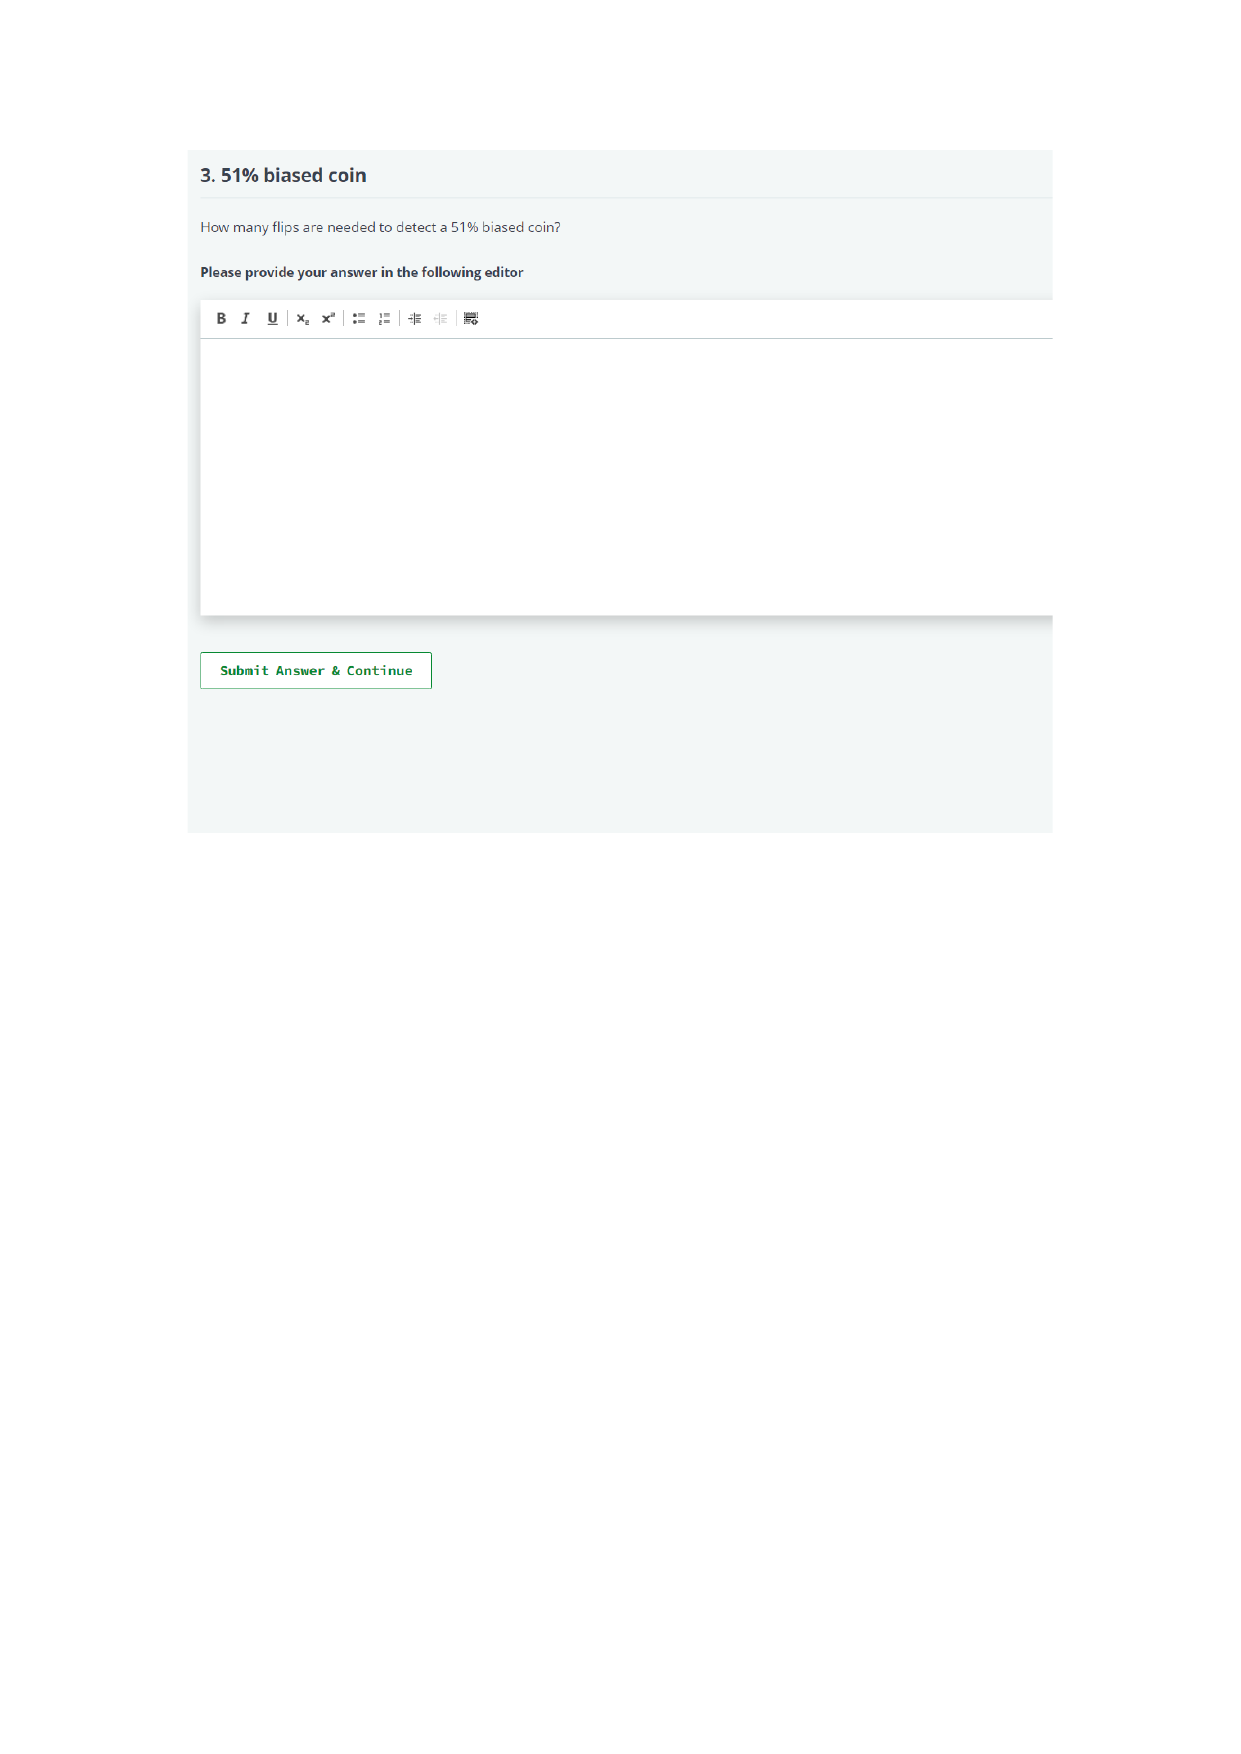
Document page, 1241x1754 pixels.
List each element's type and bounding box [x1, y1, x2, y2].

picture [187, 150, 1053, 833]
